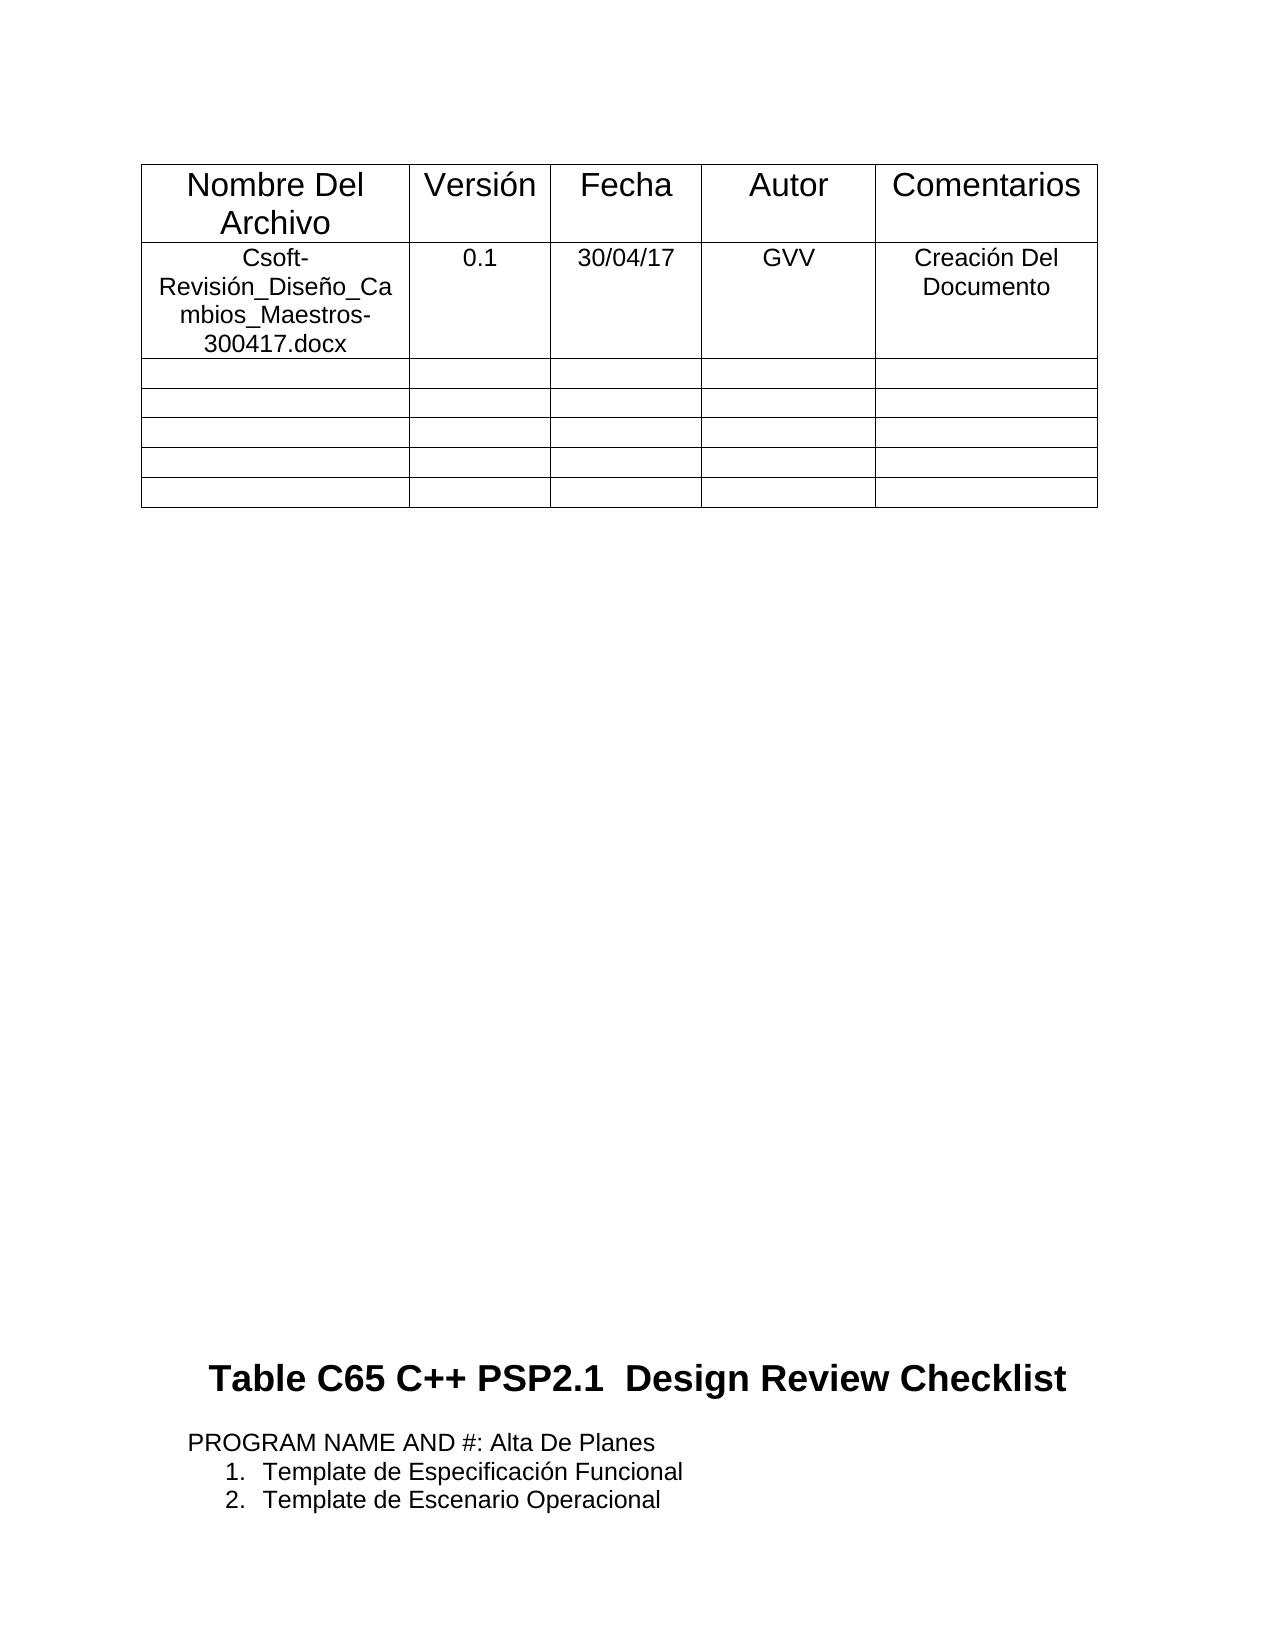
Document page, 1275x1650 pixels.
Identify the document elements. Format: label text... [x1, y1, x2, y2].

table_cell [142, 418, 409, 447]
table_cell [410, 389, 550, 417]
table_cell [876, 418, 1097, 447]
table_cell [702, 389, 875, 417]
table_cell [410, 448, 550, 477]
table_cell GVV [702, 243, 875, 358]
text PROGRAM NAME AND #: Alta De Planes [187, 1428, 1087, 1456]
table_header Autor [702, 165, 875, 242]
table_cell Creación Del Documento [876, 243, 1097, 358]
table_cell [876, 478, 1097, 507]
table_cell 30/04/17 [551, 243, 701, 358]
table_cell 0.1 [410, 243, 550, 358]
table_cell [702, 359, 875, 387]
table_cell [142, 478, 409, 507]
table_cell [702, 418, 875, 447]
table_cell [551, 359, 701, 387]
table_header Fecha [551, 165, 701, 242]
text Table C65 C++ PSP2.1 Design Review Checklist [187, 1356, 1087, 1399]
table_cell [142, 448, 409, 477]
table_cell [410, 359, 550, 387]
table_cell [702, 448, 875, 477]
table_cell [551, 448, 701, 477]
table_header Comentarios [876, 165, 1097, 242]
table_cell [142, 389, 409, 417]
table_cell [876, 359, 1097, 387]
table_cell [410, 478, 550, 507]
table_header Nombre Del Archivo [142, 165, 409, 242]
table_cell [702, 478, 875, 507]
table_cell [142, 359, 409, 387]
table_header Versión [410, 165, 550, 242]
table_cell Csoft-Revisión_Diseño_Cambios_Maestros-300417.docx [142, 243, 409, 358]
table_cell [410, 418, 550, 447]
table_cell [551, 418, 701, 447]
table_cell [876, 389, 1097, 417]
table_cell [876, 448, 1097, 477]
table_cell [551, 389, 701, 417]
list Template de Escenario Operacional [225, 1485, 1087, 1514]
table_cell [551, 478, 701, 507]
list Template de Especificación Funcional [225, 1456, 1087, 1485]
